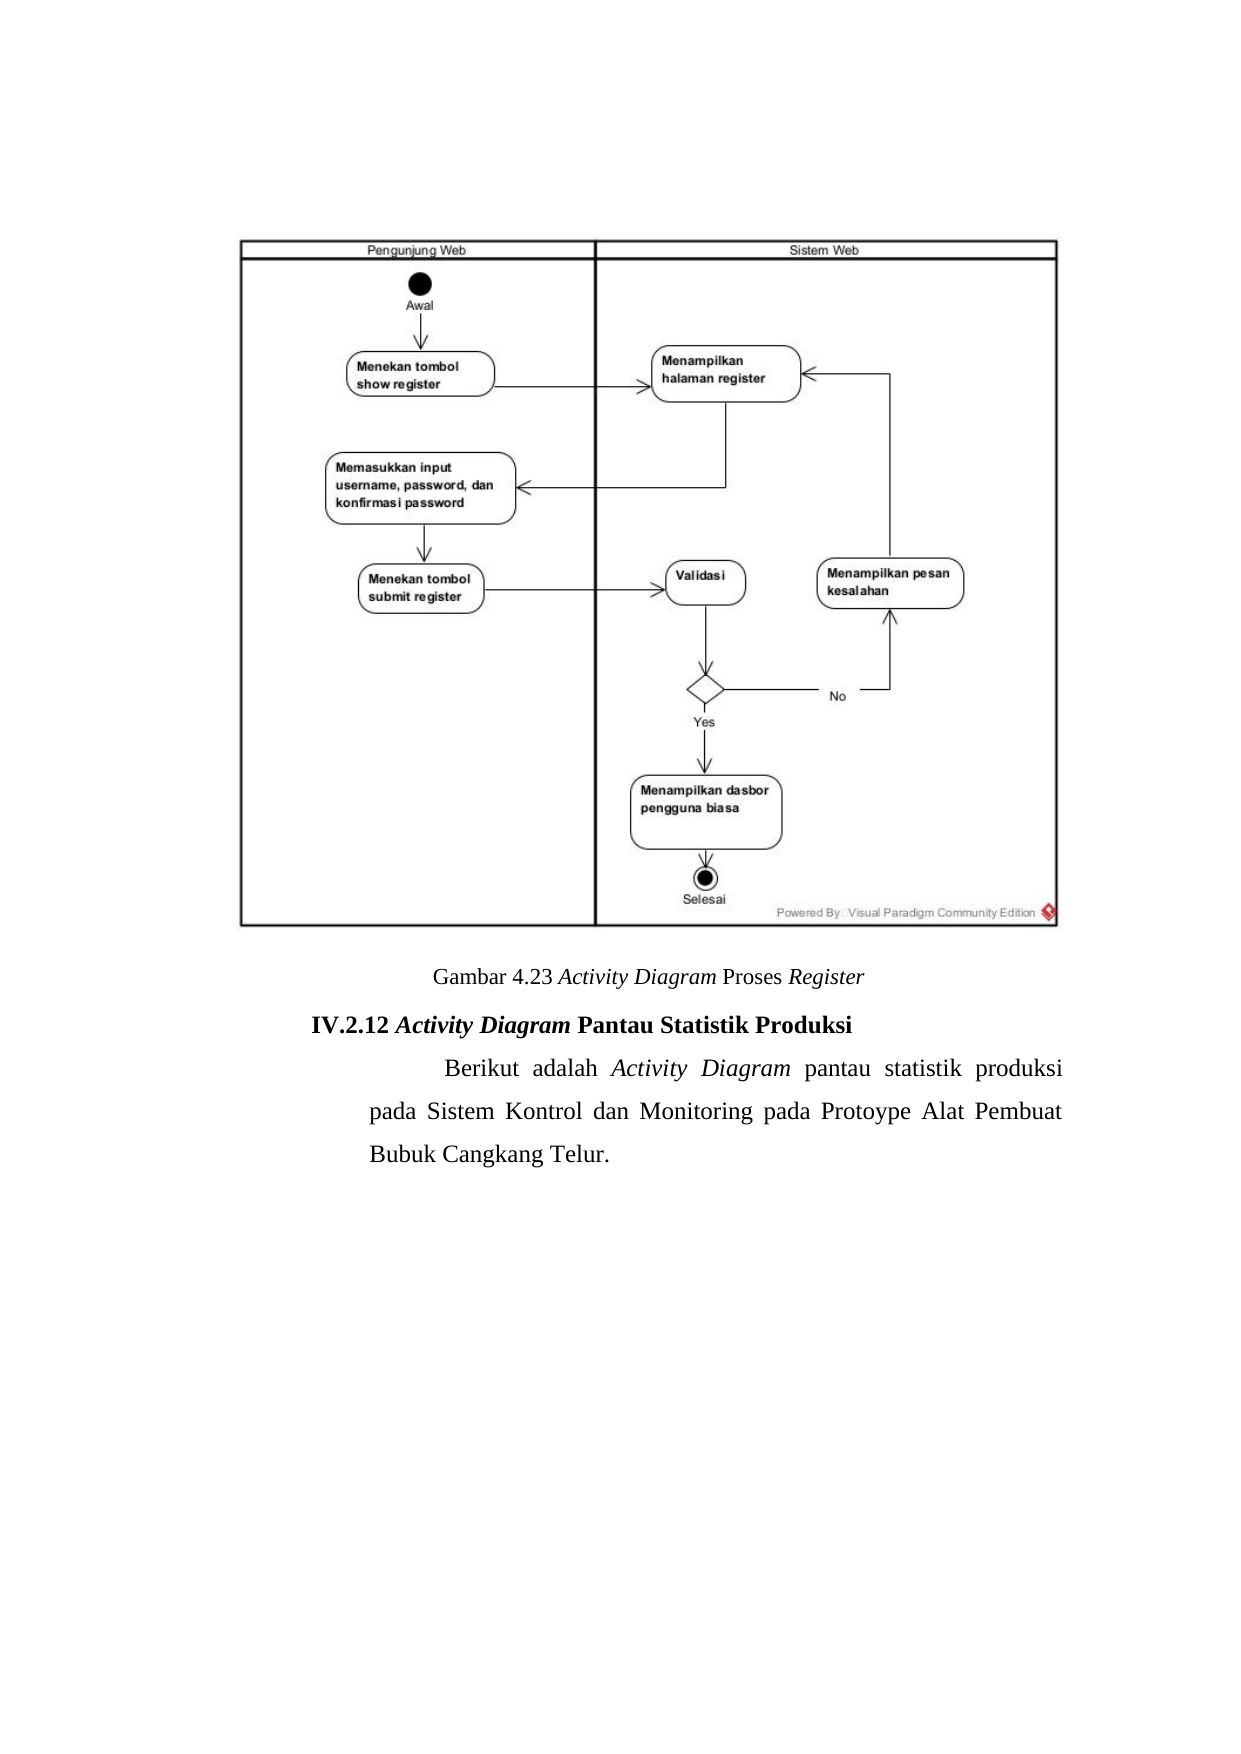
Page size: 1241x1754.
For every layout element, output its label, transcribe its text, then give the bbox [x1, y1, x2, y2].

text Berikut adalah Activity Diagram pantau statistik produksi pada Sistem Kontrol dan Monitoring pada Protoype Alat Pembuat Bubuk Cangkang Telur. [369, 1053, 1063, 1168]
picture [236, 236, 1063, 932]
subtitle Activity Diagram Pantau Statistik Produksi [311, 1010, 1063, 1039]
